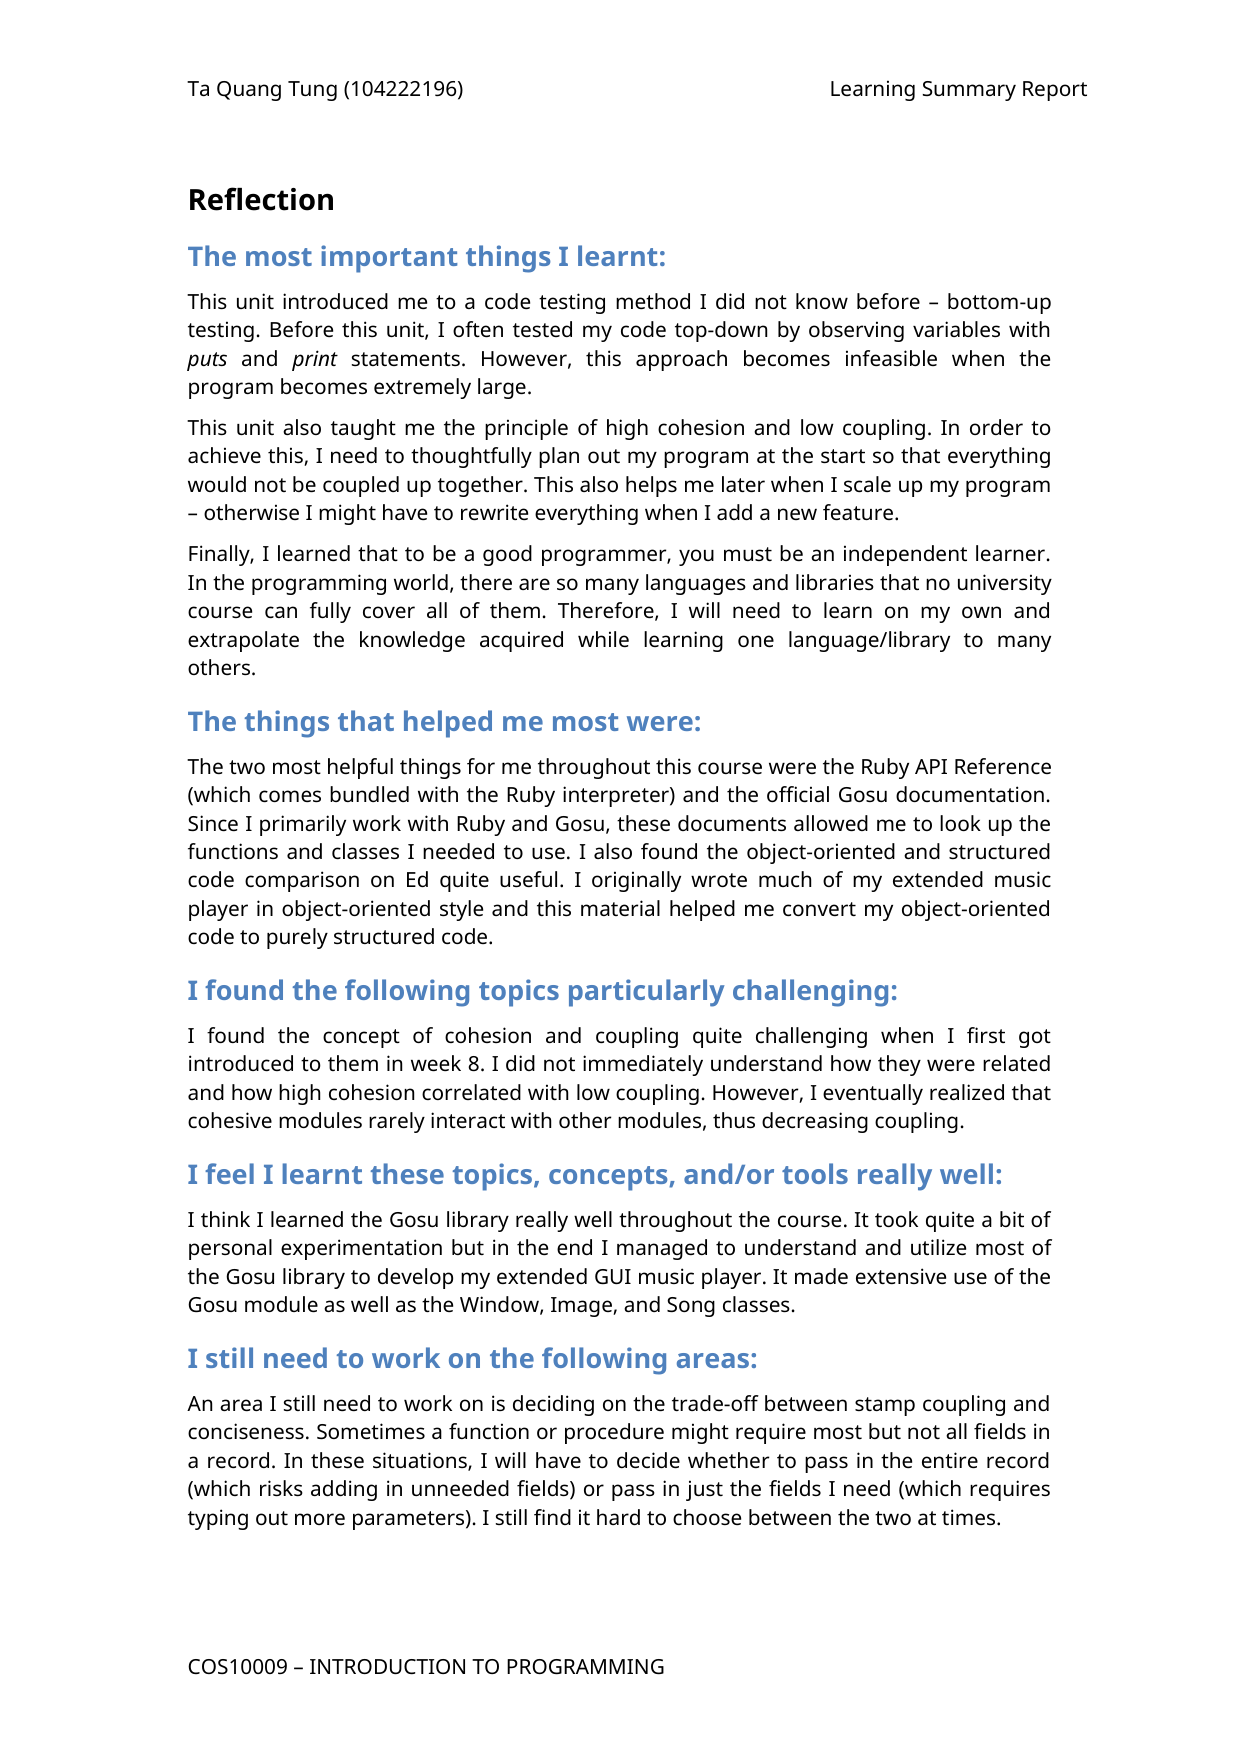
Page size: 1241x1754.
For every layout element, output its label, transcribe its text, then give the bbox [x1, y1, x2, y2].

text The two most helpful things for me throughout this course were the Ruby API Reference (which comes bundled with the Ruby interpreter) and the official Gosu documentation. Since I primarily work with Ruby and Gosu, these documents allowed me to look up the functions and classes I needed to use. I also found the object-oriented and structured code comparison on Ed quite useful. I originally wrote much of my extended music player in object-oriented style and this material helped me convert my object-oriented code to purely structured code. [187, 752, 1053, 951]
text I think I learned the Gosu library really well throughout the course. It took quite a bit of personal experimentation but in the end I managed to understand and utilize most of the Gosu library to develop my extended GUI music player. It made extensive use of the Gosu module as well as the Window, Image, and Song classes. [187, 1205, 1053, 1319]
subtitle The things that helped me most were: [187, 702, 1053, 739]
subtitle I still need to work on the following areas: [187, 1339, 1053, 1376]
subtitle The most important things I learnt: [187, 237, 1053, 274]
text An area I still need to work on is deciding on the trade-off between stamp coupling and conciseness. Sometimes a function or procedure might require most but not all fields in a record. In these situations, I will have to decide whether to pass in the entire record (which risks adding in unneeded fields) or pass in just the fields I need (which requires typing out more parameters). I still find it hard to choose between the two at times. [187, 1389, 1053, 1531]
subtitle I found the following topics particularly challenging: [187, 972, 1053, 1008]
text This unit also taught me the principle of high cohesion and low coupling. In order to achieve this, I need to thoughtfully plan out my program at the start so that everything would not be coupled up together. This also helps me later when I scale up my program – otherwise I might have to rewrite everything when I add a new feature. [187, 413, 1053, 527]
subtitle I feel I learnt these topics, concepts, and/or tools really well: [187, 1156, 1053, 1192]
text Finally, I learned that to be a good programmer, you must be an independent learner. In the programming world, there are so many languages and libraries that no university course can fully cover all of them. Therefore, I will need to learn on my own and extrapolate the knowledge acquired while learning one language/library to many others. [187, 539, 1053, 682]
text This unit introduced me to a code testing method I did not know before – bottom-up testing. Before this unit, I often tested my code top-down by observing variables with puts and print statements. However, this approach becomes infeasible when the program becomes extremely large. [187, 287, 1053, 401]
text I found the concept of cohesion and coupling quite challenging when I first got introduced to them in week 8. I did not immediately understand how they were related and how high cohesion correlated with low coupling. However, I eventually realized that cohesive modules rarely interact with other modules, thus decreasing coupling. [187, 1021, 1053, 1135]
subtitle Reflection [187, 187, 1053, 217]
